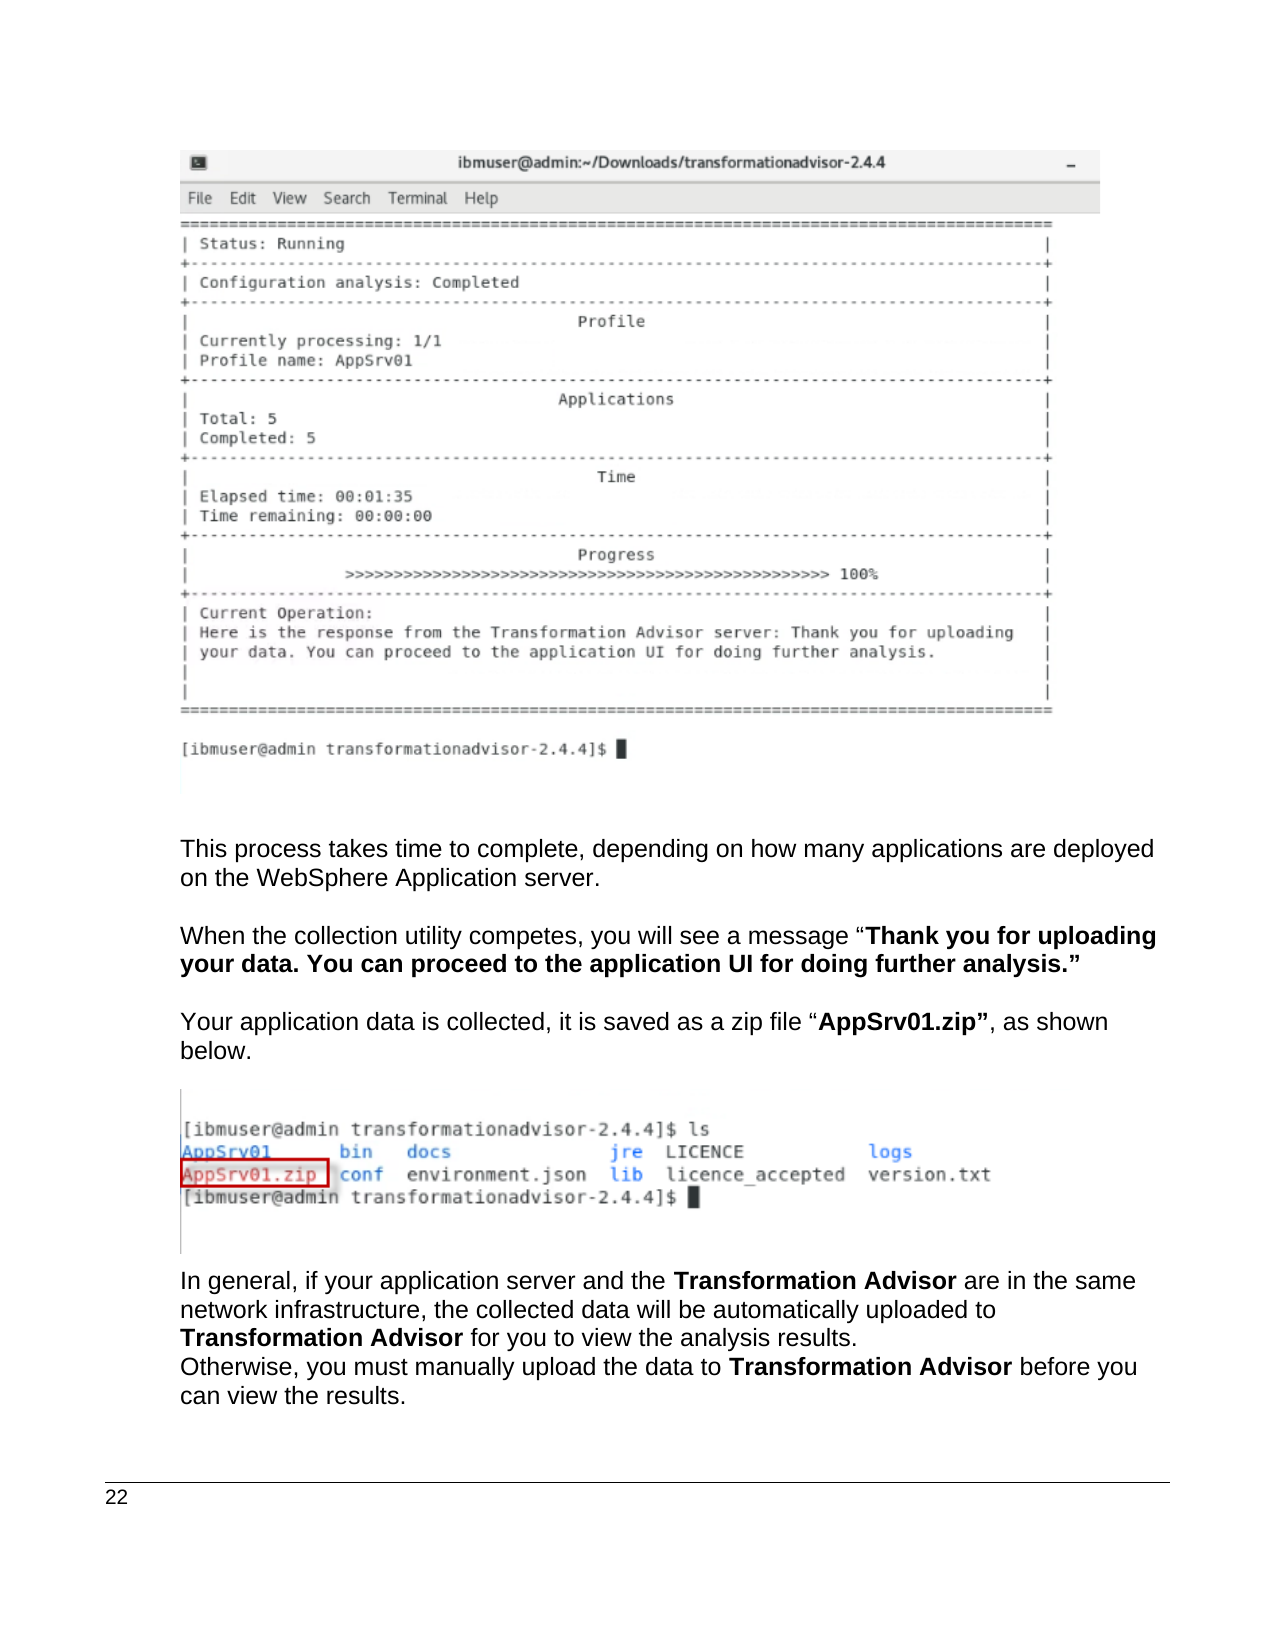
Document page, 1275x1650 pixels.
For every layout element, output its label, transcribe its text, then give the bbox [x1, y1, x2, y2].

picture [180, 1089, 1102, 1254]
picture [180, 150, 1101, 794]
text This process takes time to complete, depending on how many applications are deployed on the WebSphere Application server. [180, 834, 1170, 892]
text Otherwise, you must manually upload the data to Transformation Advisor before you can view the results. [180, 1352, 1170, 1410]
text Your application data is collected, it is saved as a zip file “AppSrv01.zip”, as shown below. [180, 1007, 1170, 1064]
text When the collection utility competes, you will see a message “Thank you for uploading your data. You can proceed to the application UI for doing further analysis.” [180, 921, 1170, 978]
text In general, if your application server and the Transformation Advisor are in the same network infrastructure, the collected data will be automatically uploaded to Transformation Advisor for you to view the analysis results. [180, 1266, 1170, 1352]
